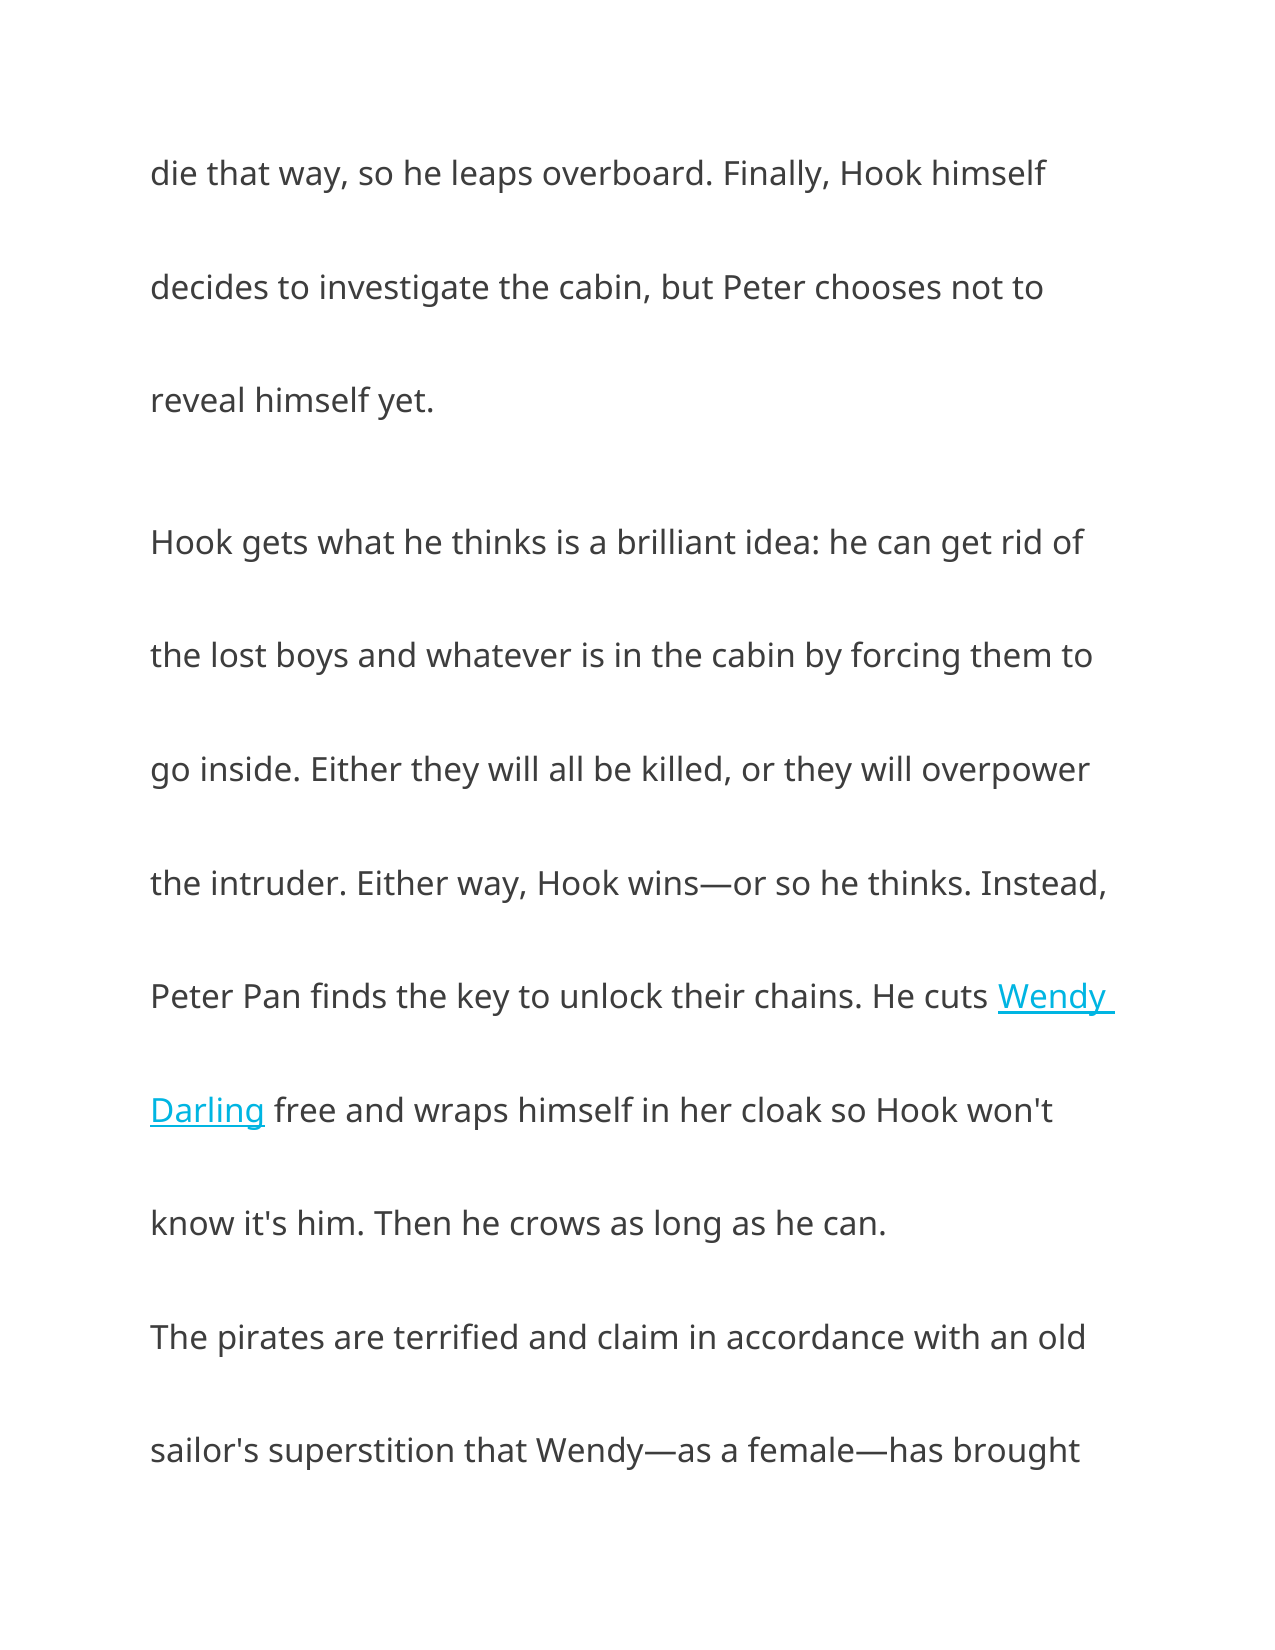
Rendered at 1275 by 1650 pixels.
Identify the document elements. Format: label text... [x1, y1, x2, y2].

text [150, 150, 1125, 422]
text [150, 1313, 1125, 1472]
text Hook gets what he thinks is a brilliant idea: he can get rid of the lost boys and whatever is in the cabin by forcing them to go inside. Either they will all be killed, or they will overpower the intruder. Either way, Hook wins—or so he thinks. Instead, Peter Pan finds the key to unlock their chains. He cuts Wendy Darling free and wraps himself in her cloak so Hook won't know it's him. Then he crows as long as he can. [150, 519, 1125, 1245]
